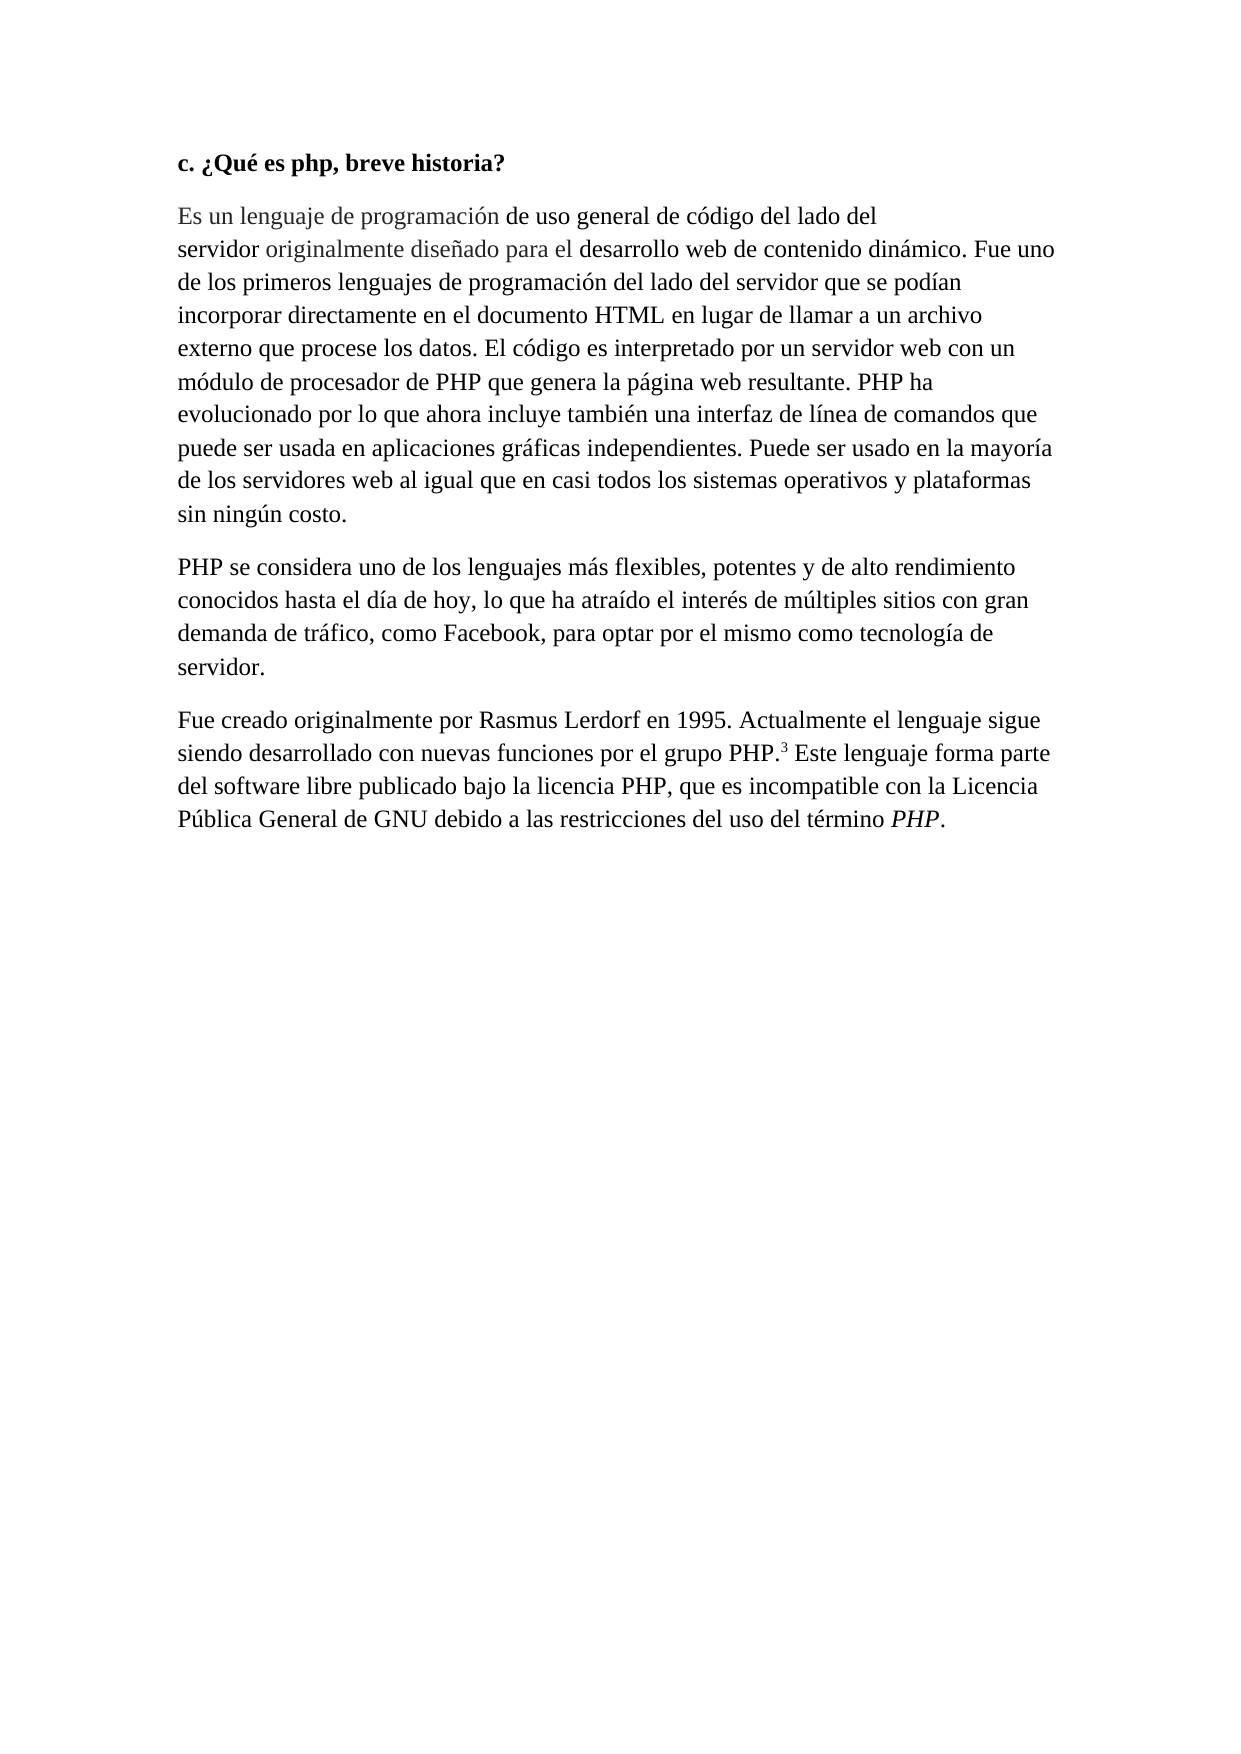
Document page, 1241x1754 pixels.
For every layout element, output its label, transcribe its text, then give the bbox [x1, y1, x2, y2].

text c. ¿Qué es php, breve historia? [177, 148, 1063, 176]
text Es un lenguaje de programación de uso general de código del lado del servidor originalmente diseñado para el desarrollo web de contenido dinámico. Fue uno de los primeros lenguajes de programación del lado del servidor que se podían incorporar directamente en el documento HTML en lugar de llamar a un archivo externo que procese los datos. El código es interpretado por un servidor web con un módulo de procesador de PHP que genera la página web resultante. PHP ha evolucionado por lo que ahora incluye también una interfaz de línea de comandos que puede ser usada en aplicaciones gráficas independientes. Puede ser usado en la mayoría de los servidores web al igual que en casi todos los sistemas operativos y plataformas sin ningún costo. [177, 201, 1063, 527]
text Fue creado originalmente por Rasmus Lerdorf en 1995. Actualmente el lenguaje sigue siendo desarrollado con nuevas funciones por el grupo PHP.3 Este lenguaje forma parte del software libre publicado bajo la licencia PHP, que es incompatible con la Licencia Pública General de GNU debido a las restricciones del uso del término PHP. [177, 705, 1063, 833]
text PHP se considera uno de los lenguajes más flexibles, potentes y de alto rendimiento conocidos hasta el día de hoy, lo que ha atraído el interés de múltiples sitios con gran demanda de tráfico, como Facebook, para optar por el mismo como tecnología de servidor. [177, 552, 1063, 680]
